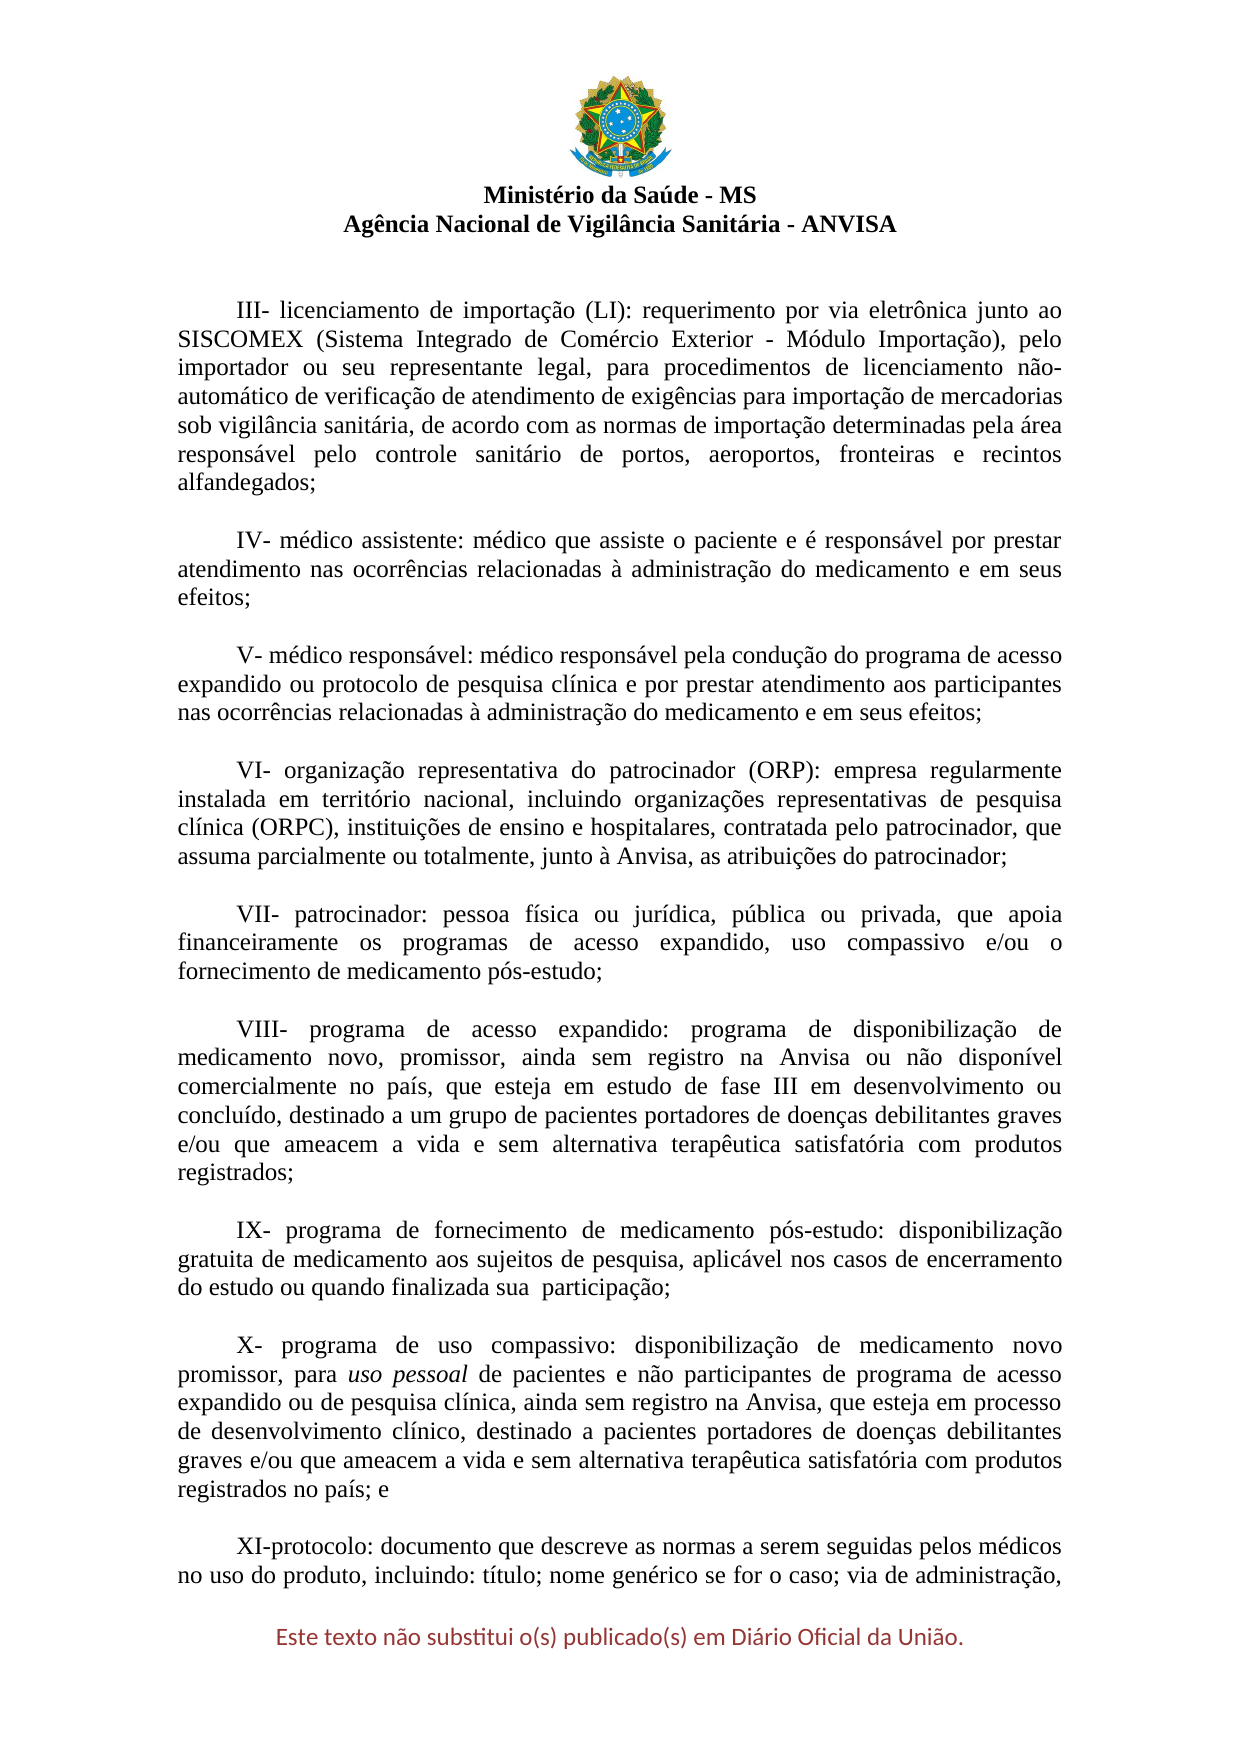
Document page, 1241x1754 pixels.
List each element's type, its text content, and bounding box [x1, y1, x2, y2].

picture [566, 73, 674, 180]
text V- médico responsável: médico responsável pela condução do programa de acesso expandido ou protocolo de pesquisa clínica e por prestar atendimento aos participantes nas ocorrências relacionadas à administração do medicamento e em seus efeitos; [177, 640, 1063, 726]
text IX- programa de fornecimento de medicamento pós-estudo: disponibilização gratuita de medicamento aos sujeitos de pesquisa, aplicável nos casos de encerramento do estudo ou quando finalizada sua participação; [177, 1215, 1063, 1301]
text VII- patrocinador: pessoa física ou jurídica, pública ou privada, que apoia financeiramente os programas de acesso expandido, uso compassivo e/ou o fornecimento de medicamento pós-estudo; [177, 899, 1063, 985]
text III- licenciamento de importação (LI): requerimento por via eletrônica junto ao SISCOMEX (Sistema Integrado de Comércio Exterior - Módulo Importação), pelo importador ou seu representante legal, para procedimentos de licenciamento não-automático de verificação de atendimento de exigências para importação de mercadorias sob vigilância sanitária, de acordo com as normas de importação determinadas pela área responsável pelo controle sanitário de portos, aeroportos, fronteiras e recintos alfandegados; [177, 295, 1063, 496]
text VIII- programa de acesso expandido: programa de disponibilização de medicamento novo, promissor, ainda sem registro na Anvisa ou não disponível comercialmente no país, que esteja em estudo de fase III em desenvolvimento ou concluído, destinado a um grupo de pacientes portadores de doenças debilitantes graves e/ou que ameacem a vida e sem alternativa terapêutica satisfatória com produtos registrados; [177, 1014, 1063, 1186]
text IV- médico assistente: médico que assiste o paciente e é responsável por prestar atendimento nas ocorrências relacionadas à administração do medicamento e em seus efeitos; [177, 525, 1063, 611]
text VI- organização representativa do patrocinador (ORP): empresa regularmente instalada em território nacional, incluindo organizações representativas de pesquisa clínica (ORPC), instituições de ensino e hospitalares, contratada pelo patrocinador, que assuma parcialmente ou totalmente, junto à Anvisa, as atribuições do patrocinador; [177, 755, 1063, 870]
text X- programa de uso compassivo: disponibilização de medicamento novo promissor, para uso pessoal de pacientes e não participantes de programa de acesso expandido ou de pesquisa clínica, ainda sem registro na Anvisa, que esteja em processo de desenvolvimento clínico, destinado a pacientes portadores de doenças debilitantes graves e/ou que ameacem a vida e sem alternativa terapêutica satisfatória com produtos registrados no país; e [177, 1330, 1063, 1502]
